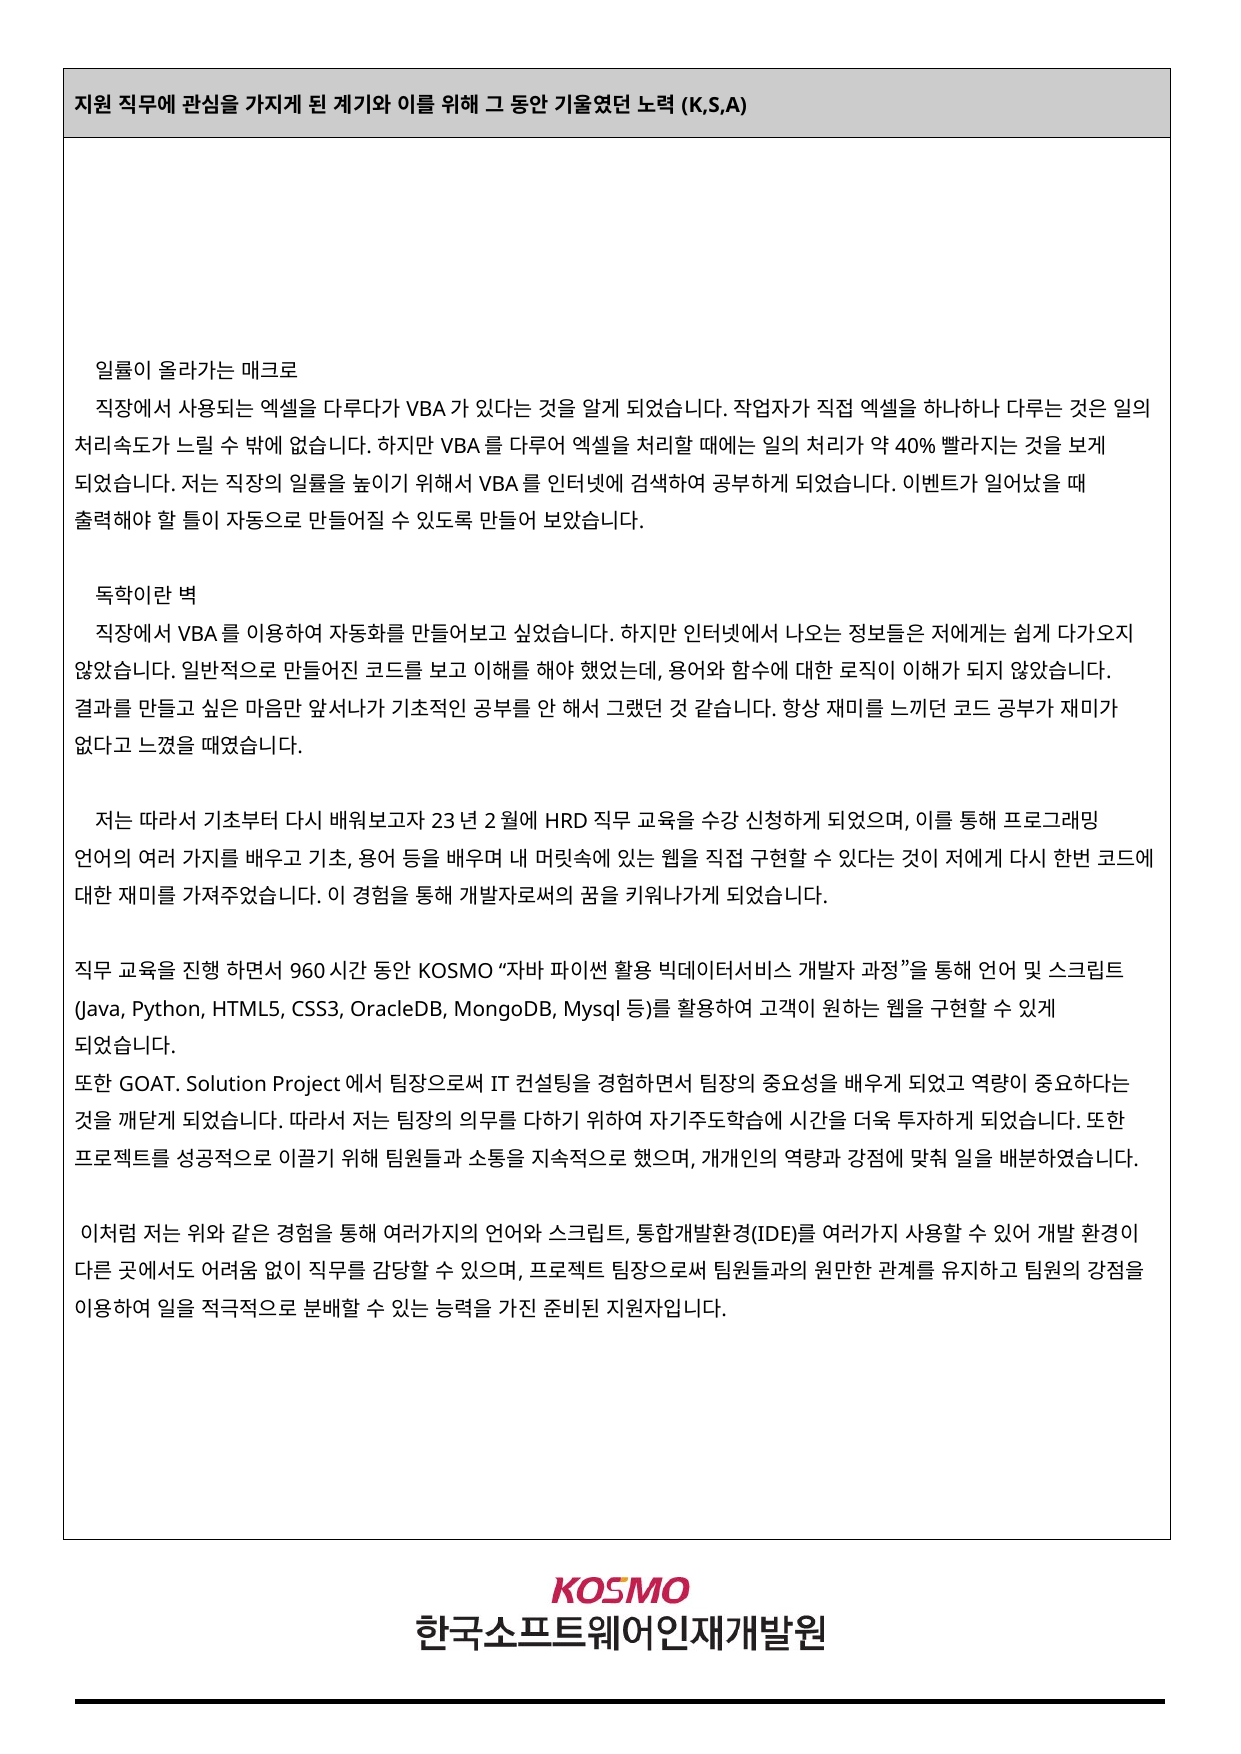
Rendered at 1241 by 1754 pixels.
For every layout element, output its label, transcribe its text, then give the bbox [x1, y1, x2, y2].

table_cell 일률이 올라가는 매크로 직장에서 사용되는 엑셀을 다루다가 VBA가 있다는 것을 알게 되었습니다. 작업자가 직접 엑셀을 하나하나 다루는 것은 일의 처리속도가 느릴 수 밖에 없습니다. 하지만 VBA를 다루어 엑셀을 처리할 때에는 일의 처리가 약 40% 빨라지는 것을 보게 되었습니다. 저는 직장의 일률을 높이기 위해서 VBA를 인터넷에 검색하여 공부하게 되었습니다. 이벤트가 일어났을 때 출력해야 할 틀이 자동으로 만들어질 수 있도록 만들어 보았습니다. 독학이란 벽 직장에서 VBA를 이용하여 자동화를 만들어보고 싶었습니다. 하지만 인터넷에서 나오는 정보들은 저에게는 쉽게 다가오지 않았습니다. 일반적으로 만들어진 코드를 보고 이해를 해야 했었는데, 용어와 함수에 대한 로직이 이해가 되지 않았습니다. 결과를 만들고 싶은 마음만 앞서나가 기초적인 공부를 안 해서 그랬던 것 같습니다. 항상 재미를 느끼던 코드 공부가 재미가 없다고 느꼈을 때였습니다. 저는 따라서 기초부터 다시 배워보고자 23년 2월에 HRD 직무 교육을 수강 신청하게 되었으며, 이를 통해 프로그래밍 언어의 여러 가지를 배우고 기초, 용어 등을 배우며 내 머릿속에 있는 웹을 직접 구현할 수 있다는 것이 저에게 다시 한번 코드에 대한 재미를 가져주었습니다. 이 경험을 통해 개발자로써의 꿈을 키워나가게 되었습니다. 직무 교육을 진행 하면서 960시간 동안 KOSMO “자바 파이썬 활용 빅데이터서비스 개발자 과정”을 통해 언어 및 스크립트 (Java, Python, HTML5, CSS3, OracleDB, MongoDB, Mysql 등)를 활용하여 고객이 원하는 웹을 구현할 수 있게 되었습니다. 또한 GOAT. Solution Project에서 팀장으로써 IT 컨설팅을 경험하면서 팀장의 중요성을 배우게 되었고 역량이 중요하다는 것을 깨닫게 되었습니다. 따라서 저는 팀장의 의무를 다하기 위하여 자기주도학습에 시간을 더욱 투자하게 되었습니다. 또한 프로젝트를 성공적으로 이끌기 위해 팀원들과 소통을 지속적으로 했으며, 개개인의 역량과 강점에 맞춰 일을 배분하였습니다. 이처럼 저는 위와 같은 경험을 통해 여러가지의 언어와 스크립트, 통합개발환경(IDE)를 여러가지 사용할 수 있어 개발 환경이 다른 곳에서도 어려움 없이 직무를 감당할 수 있으며, 프로젝트 팀장으로써 팀원들과의 원만한 관계를 유지하고 팀원의 강점을 이용하여 일을 적극적으로 분배할 수 있는 능력을 가진 준비된 지원자입니다. [64, 138, 1170, 1539]
table_cell 지원 직무에 관심을 가지게 된 계기와 이를 위해 그 동안 기울였던 노력 (K,S,A) [64, 69, 1170, 137]
picture [416, 1577, 824, 1651]
